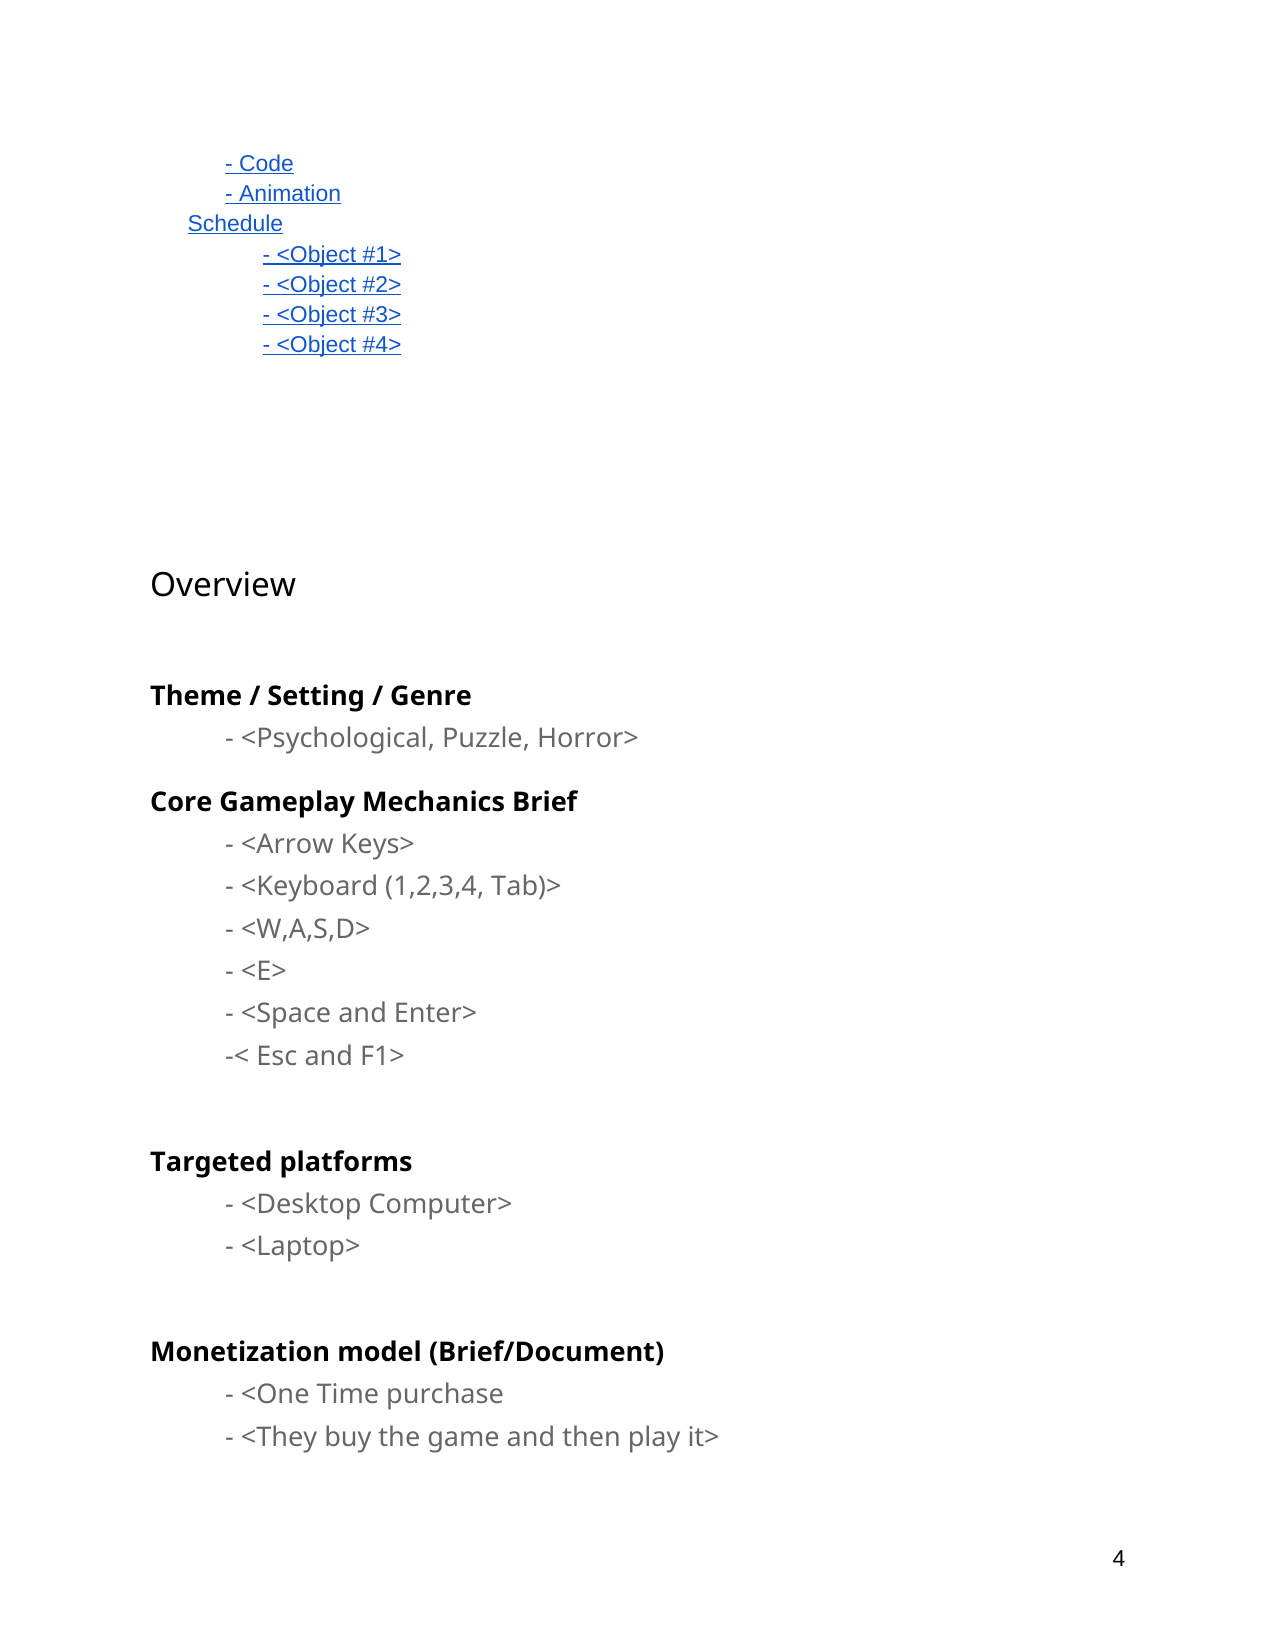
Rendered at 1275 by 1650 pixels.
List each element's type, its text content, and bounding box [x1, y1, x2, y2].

text -< Esc and F1> [150, 1036, 1125, 1073]
text - <One Time purchase [225, 1375, 1125, 1412]
text - <Space and Enter> [150, 994, 1125, 1031]
text - <Psychological, Puzzle, Horror> [150, 719, 1125, 756]
text - <E> [150, 952, 1125, 988]
text - <Keyboard (1,2,3,4, Tab)> [150, 867, 1125, 904]
text - <Laptop> [150, 1227, 1125, 1264]
subtitle Overview [150, 561, 1125, 606]
text - <They buy the game and then play it> [150, 1417, 1125, 1454]
text - <W,A,S,D> [150, 909, 1125, 946]
text - <Desktop Computer> [150, 1184, 1125, 1221]
subtitle Core Gameplay Mechanics Brief [150, 782, 1125, 819]
subtitle Monetization model (Brief/Document) [150, 1332, 1125, 1369]
text - <Arrow Keys> [150, 824, 1125, 861]
subtitle Targeted platforms [150, 1142, 1125, 1179]
subtitle Theme / Setting / Genre [150, 676, 1125, 713]
